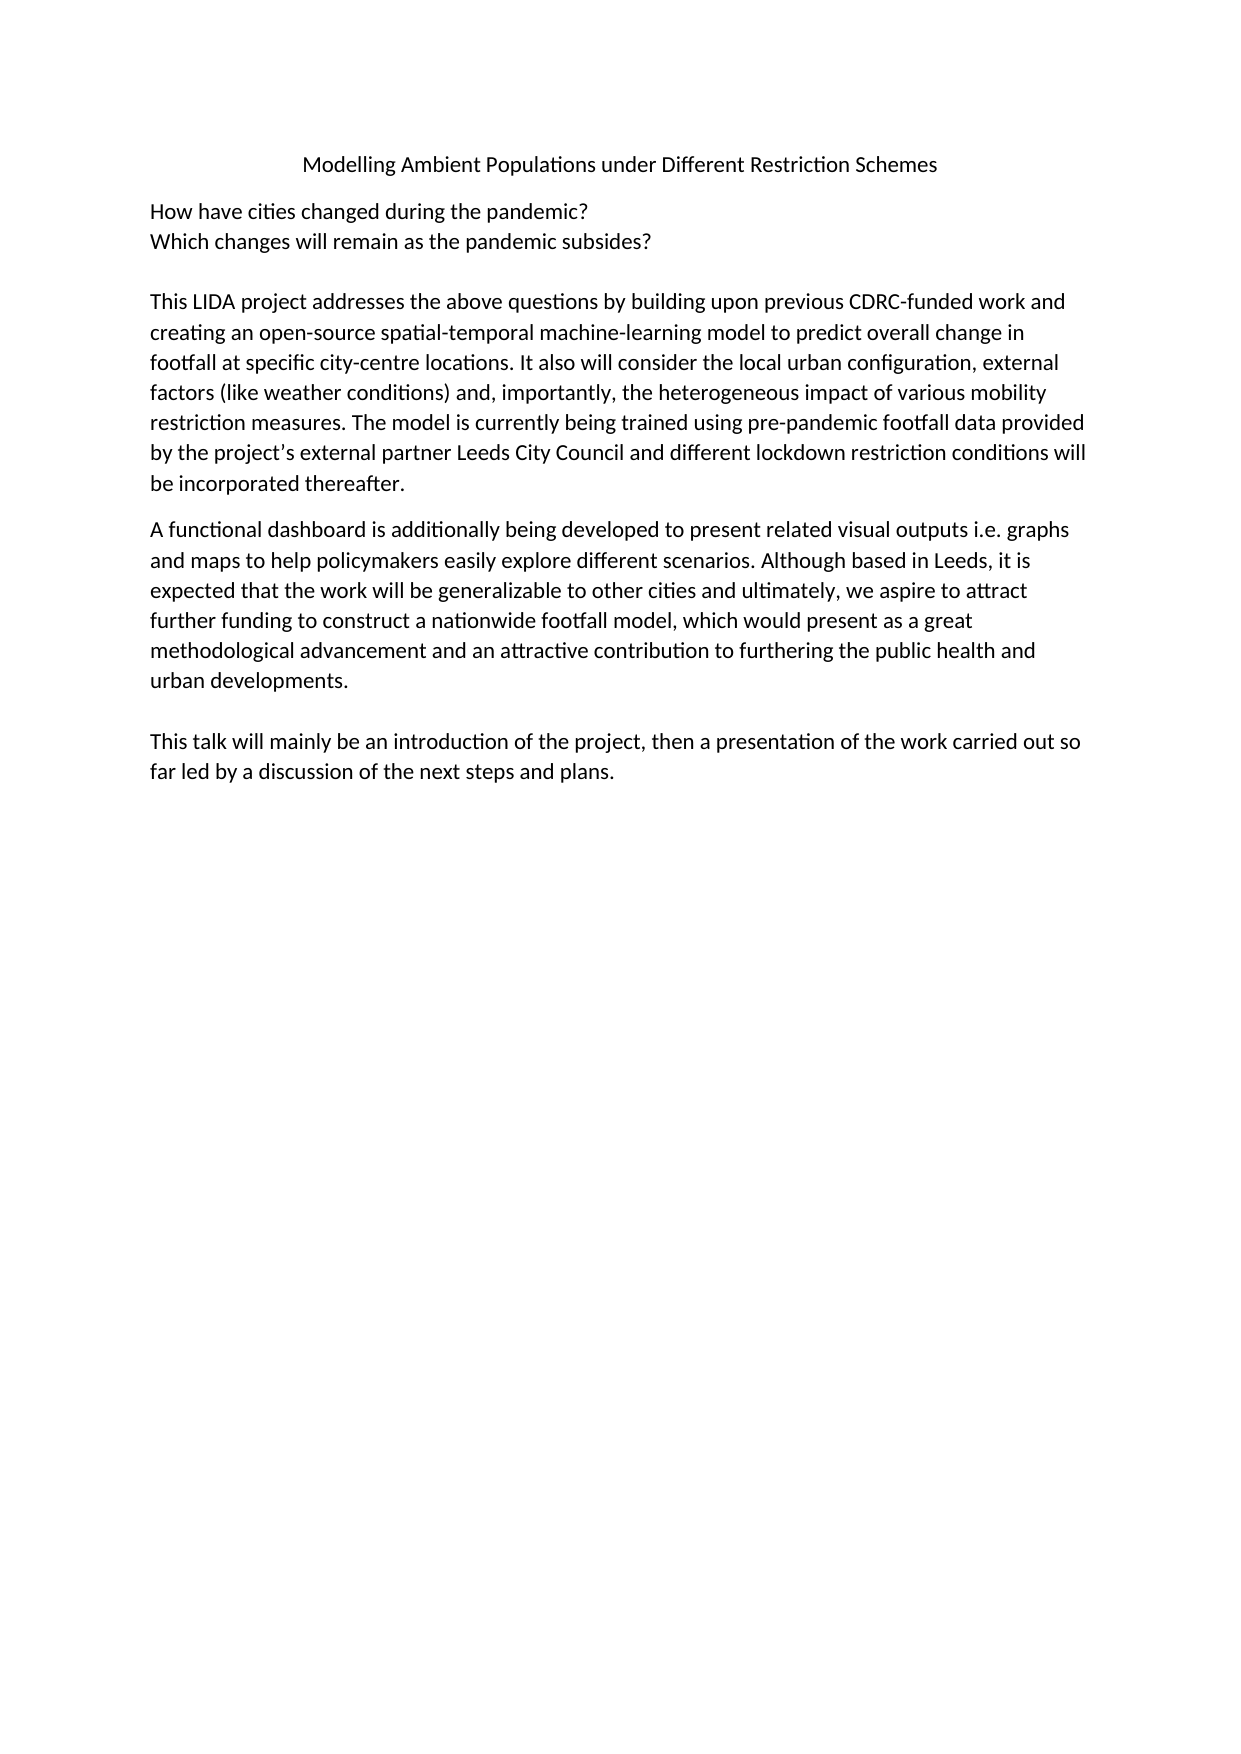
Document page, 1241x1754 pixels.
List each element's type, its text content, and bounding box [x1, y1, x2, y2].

text This talk will mainly be an introduction of the project, then a presentation of the work carried out so far led by a discussion of the next steps and plans. [150, 727, 1090, 785]
text This LIDA project addresses the above questions by building upon previous CDRC-funded work and creating an open-source spatial-temporal machine-learning model to predict overall change in footfall at specific city-centre locations. It also will consider the local urban configuration, external factors (like weather conditions) and, importantly, the heterogeneous impact of various mobility restriction measures. The model is currently being trained using pre-pandemic footfall data provided by the project’s external partner Leeds City Council and different lockdown restriction conditions will be incorporated thereafter. [150, 287, 1090, 497]
text A functional dashboard is additionally being developed to present related visual outputs i.e. graphs and maps to help policymakers easily explore different scenarios. Although based in Leeds, it is expected that the work will be generalizable to other cities and ultimately, we aspire to attract further funding to construct a nationwide footfall model, which would present as a great methodological advancement and an attractive contribution to furthering the public health and urban developments. [150, 516, 1090, 695]
text How have cities changed during the pandemic? [150, 197, 1090, 225]
text Modelling Ambient Populations under Different Restriction Schemes [150, 150, 1090, 178]
text Which changes will remain as the pandemic subsides? [150, 227, 1090, 255]
